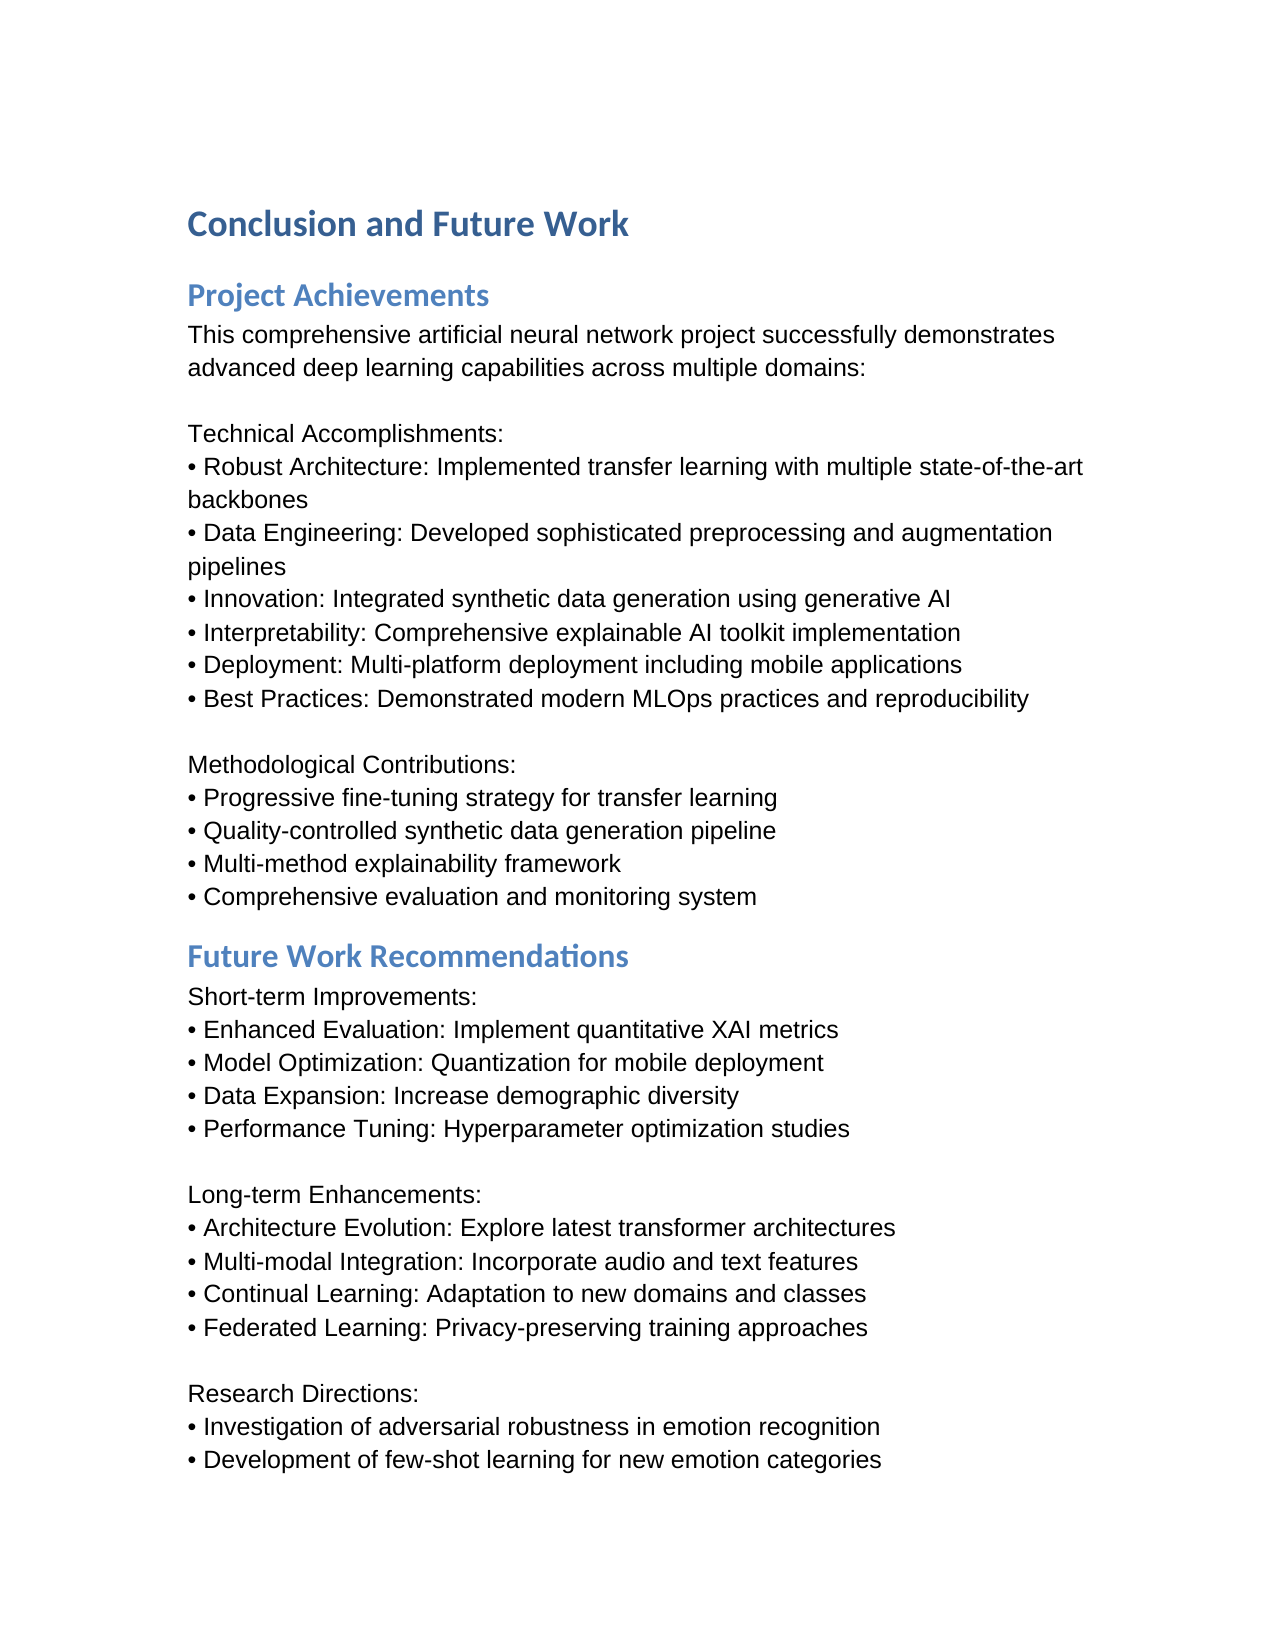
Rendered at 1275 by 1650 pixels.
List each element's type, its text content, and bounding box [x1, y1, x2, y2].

subtitle Future Work Recommendations [187, 936, 1087, 976]
subtitle Project Achievements [187, 273, 1087, 314]
text This comprehensive artificial neural network project successfully demonstrates advanced deep learning capabilities across multiple domains: Technical Accomplishments: • Robust Architecture: Implemented transfer learning with multiple state-of-the-art backbones • Data Engineering: Developed sophisticated preprocessing and augmentation pipelines • Innovation: Integrated synthetic data generation using generative AI • Interpretability: Comprehensive explainable AI toolkit implementation • Deployment: Multi-platform deployment including mobile applications • Best Practices: Demonstrated modern MLOps practices and reproducibility Methodological Contributions: • Progressive fine-tuning strategy for transfer learning • Quality-controlled synthetic data generation pipeline • Multi-method explainability framework • Comprehensive evaluation and monitoring system [187, 320, 1087, 910]
subtitle Conclusion and Future Work [187, 200, 1087, 246]
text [187, 982, 1087, 1473]
